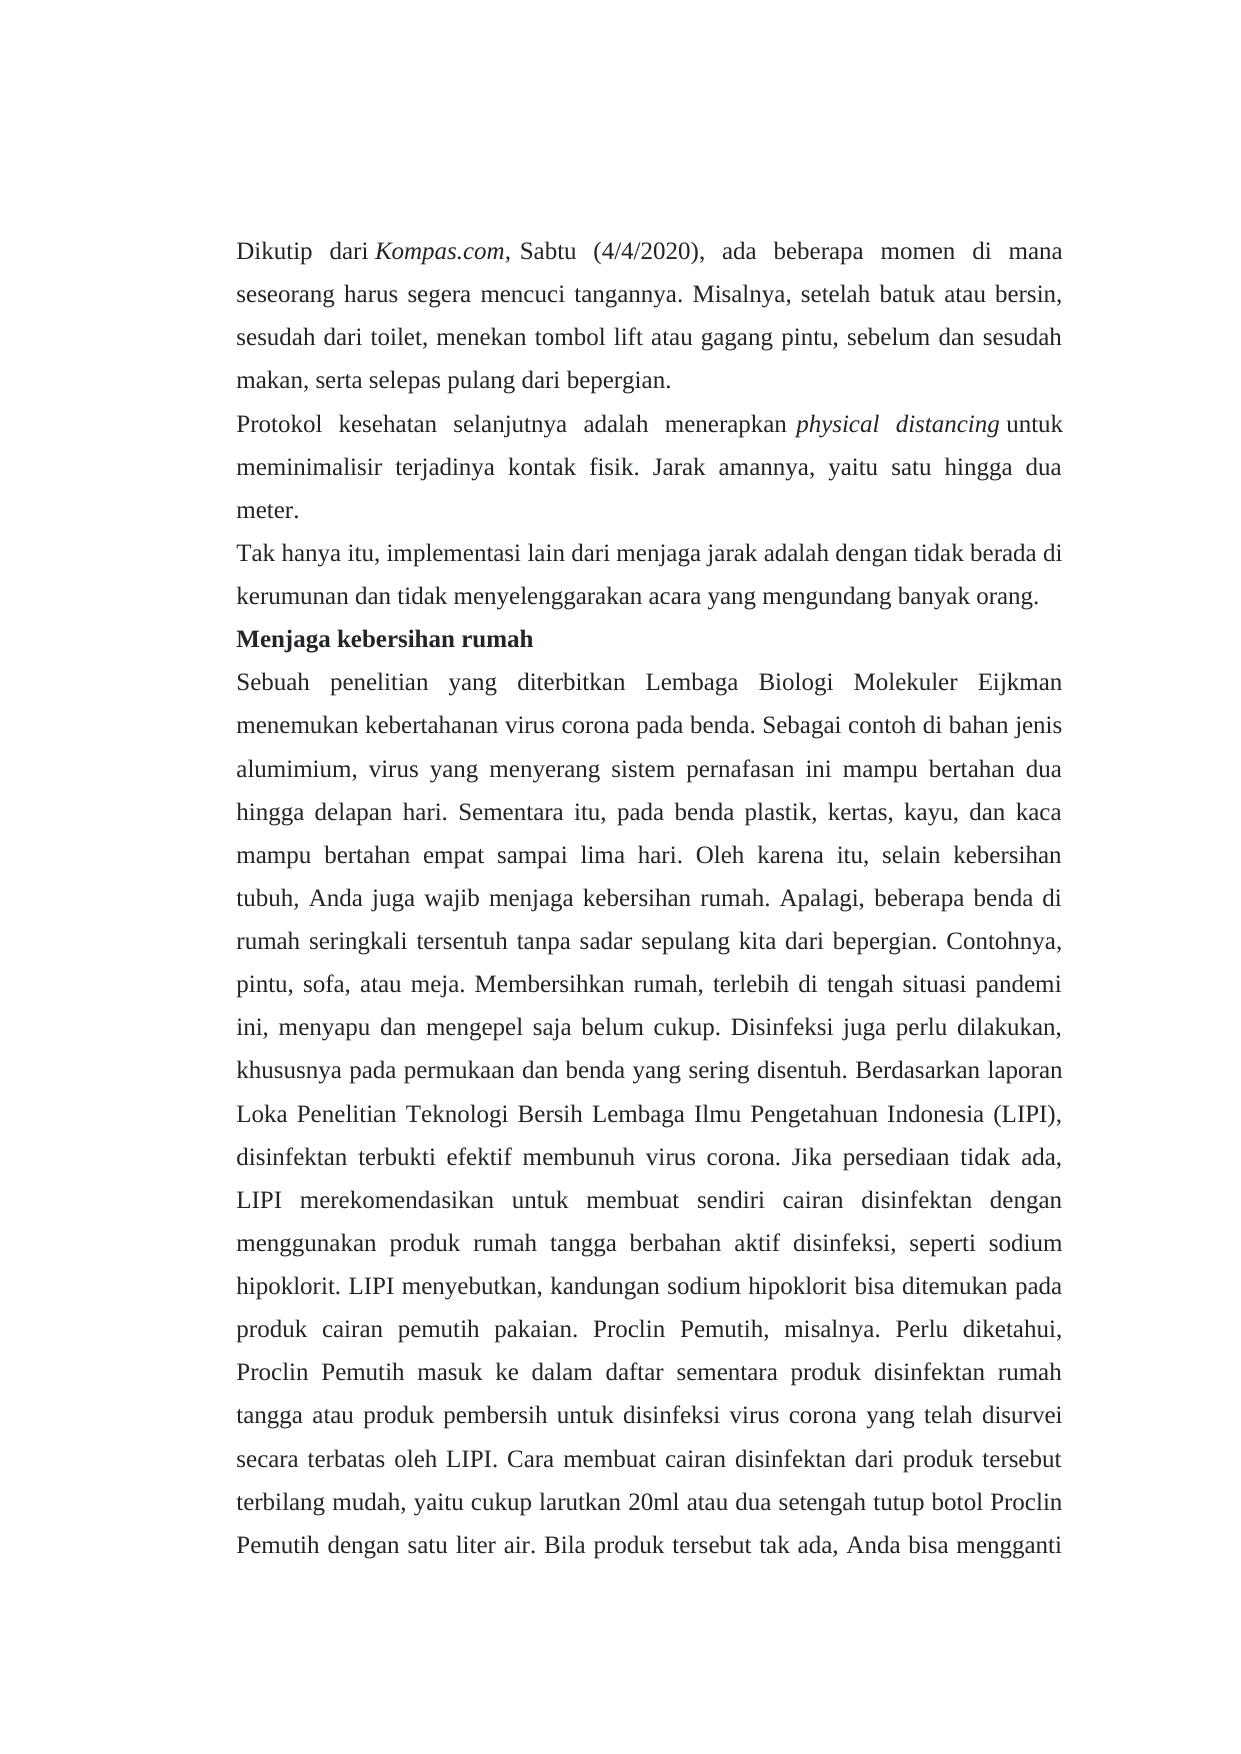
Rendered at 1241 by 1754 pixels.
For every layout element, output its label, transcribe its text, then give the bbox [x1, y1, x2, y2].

text Dikutip dari Kompas.com, Sabtu (4/4/2020), ada beberapa momen di mana seseorang harus segera mencuci tangannya. Misalnya, setelah batuk atau bersin, sesudah dari toilet, menekan tombol lift atau gagang pintu, sebelum dan sesudah makan, serta selepas pulang dari bepergian. [236, 236, 1063, 394]
text Tak hanya itu, implementasi lain dari menjaga jarak adalah dengan tidak berada di kerumunan dan tidak menyelenggarakan acara yang mengundang banyak orang. [236, 538, 1063, 610]
text Protokol kesehatan selanjutnya adalah menerapkan physical distancing untuk meminimalisir terjadinya kontak fisik. Jarak amannya, yaitu satu hingga dua meter. [236, 409, 1063, 524]
text Menjaga kebersihan rumah [236, 624, 1063, 653]
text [236, 667, 1063, 1559]
